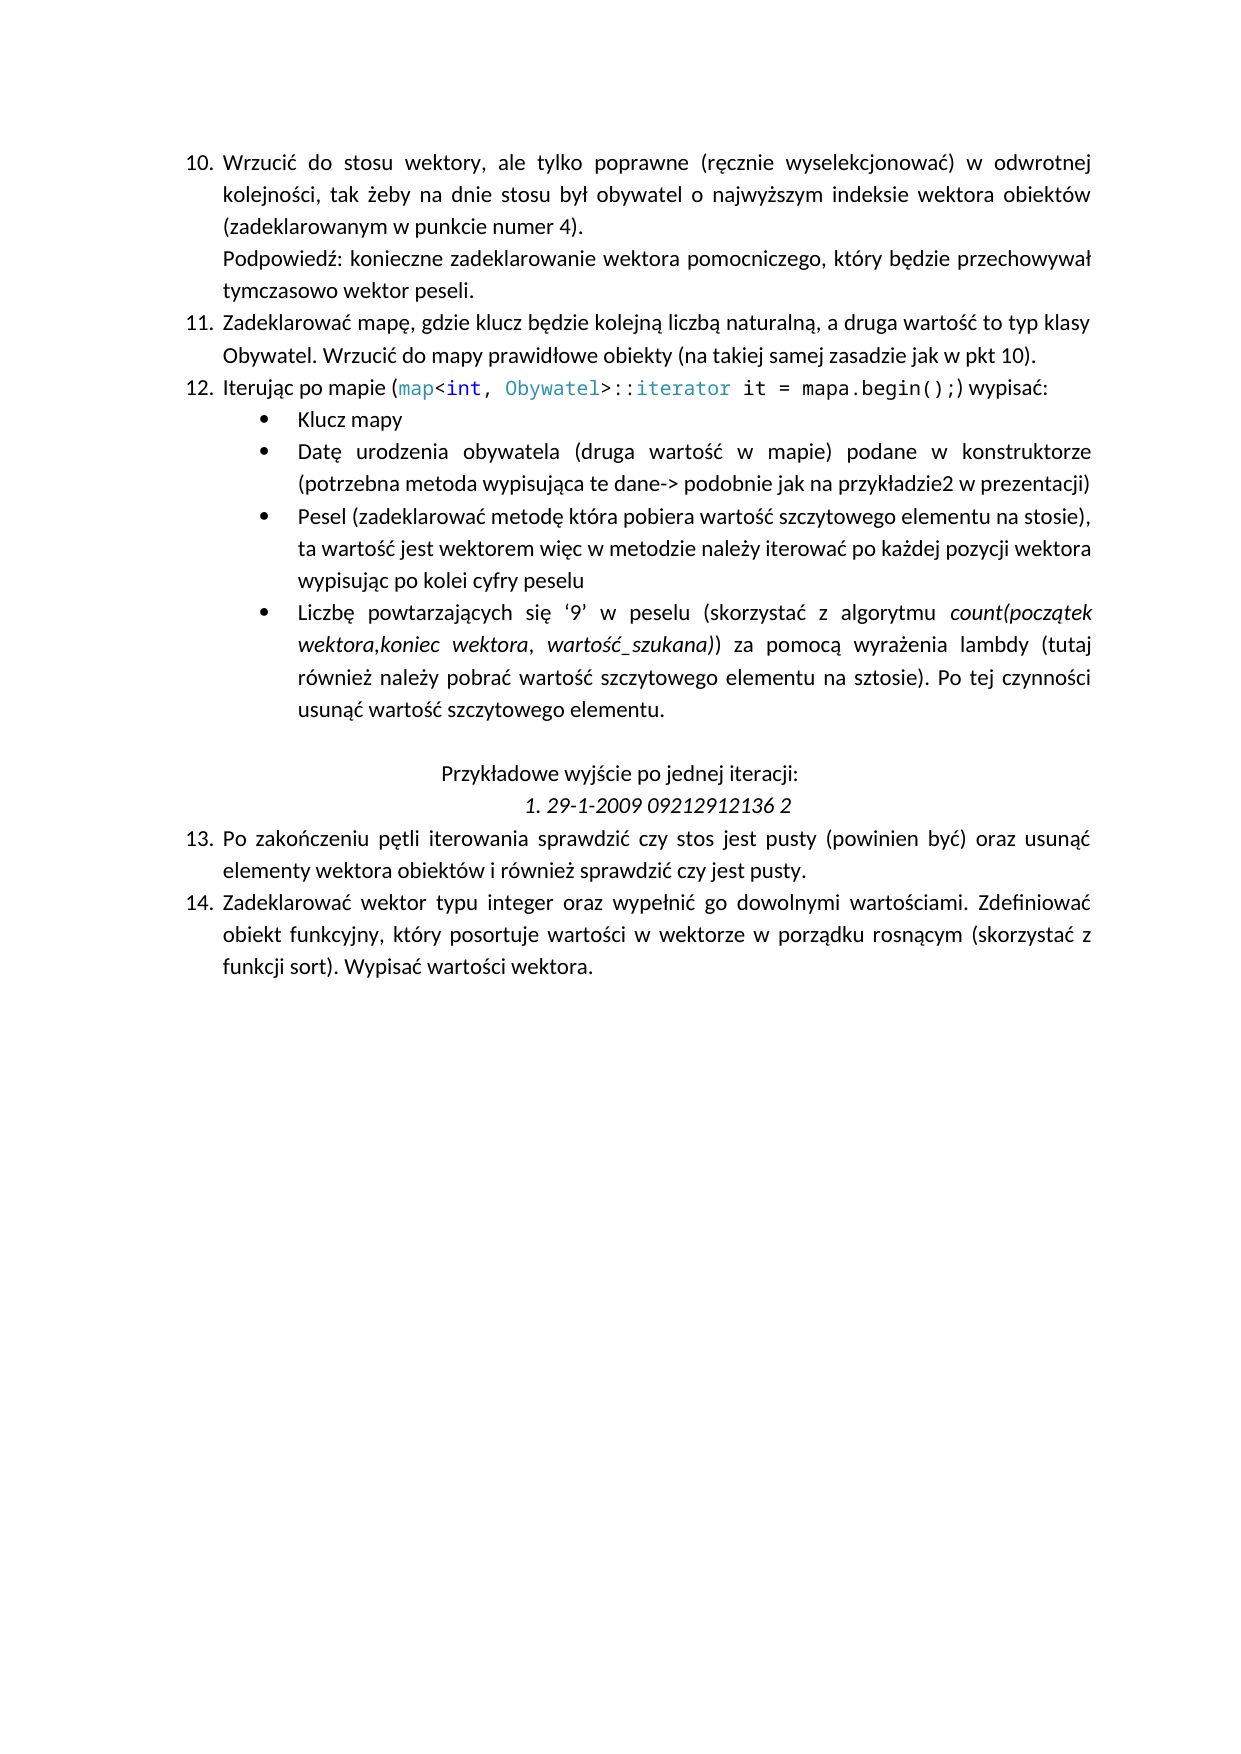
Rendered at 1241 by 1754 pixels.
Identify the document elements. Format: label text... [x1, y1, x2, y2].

list 1. 29-1-2009 09212912136 2 [223, 791, 1093, 819]
list Iterując po mapie (map<int, Obywatel>::iterator it = mapa.begin();) wypisać: [185, 373, 1093, 401]
list Zadeklarować wektor typu integer oraz wypełnić go dowolnymi wartościami. Zdefiniować obiekt funkcyjny, który posortuje wartości w wektorze w porządku rosnącym (skorzystać z funkcji sort). Wypisać wartości wektora. [185, 888, 1093, 980]
list Podpowiedź: konieczne zadeklarowanie wektora pomocniczego, który będzie przechowywał tymczasowo wektor peseli. [223, 244, 1093, 304]
list Klucz mapy [260, 405, 1093, 433]
list Pesel (zadeklarować metodę która pobiera wartość szczytowego elementu na stosie), ta wartość jest wektorem więc w metodzie należy iterować po każdej pozycji wektora wypisując po kolei cyfry peselu [260, 502, 1093, 594]
list Po zakończeniu pętli iterowania sprawdzić czy stos jest pusty (powinien być) oraz usunąć elementy wektora obiektów i również sprawdzić czy jest pusty. [185, 824, 1093, 884]
list Datę urodzenia obywatela (druga wartość w mapie) podane w konstruktorze (potrzebna metoda wypisująca te dane-> podobnie jak na przykładzie2 w prezentacji) [260, 437, 1093, 498]
text Przykładowe wyjście po jednej iteracji: [148, 759, 1093, 787]
list Liczbę powtarzających się ‘9’ w peselu (skorzystać z algorytmu count(początek wektora,koniec wektora, wartość_szukana)) za pomocą wyrażenia lambdy (tutaj również należy pobrać wartość szczytowego elementu na sztosie). Po tej czynności usunąć wartość szczytowego elementu. [260, 598, 1093, 723]
list Wrzucić do stosu wektory, ale tylko poprawne (ręcznie wyselekcjonować) w odwrotnej kolejności, tak żeby na dnie stosu był obywatel o najwyższym indeksie wektora obiektów (zadeklarowanym w punkcie numer 4). [185, 148, 1093, 240]
list Zadeklarować mapę, gdzie klucz będzie kolejną liczbą naturalną, a druga wartość to typ klasy Obywatel. Wrzucić do mapy prawidłowe obiekty (na takiej samej zasadzie jak w pkt 10). [185, 308, 1093, 369]
